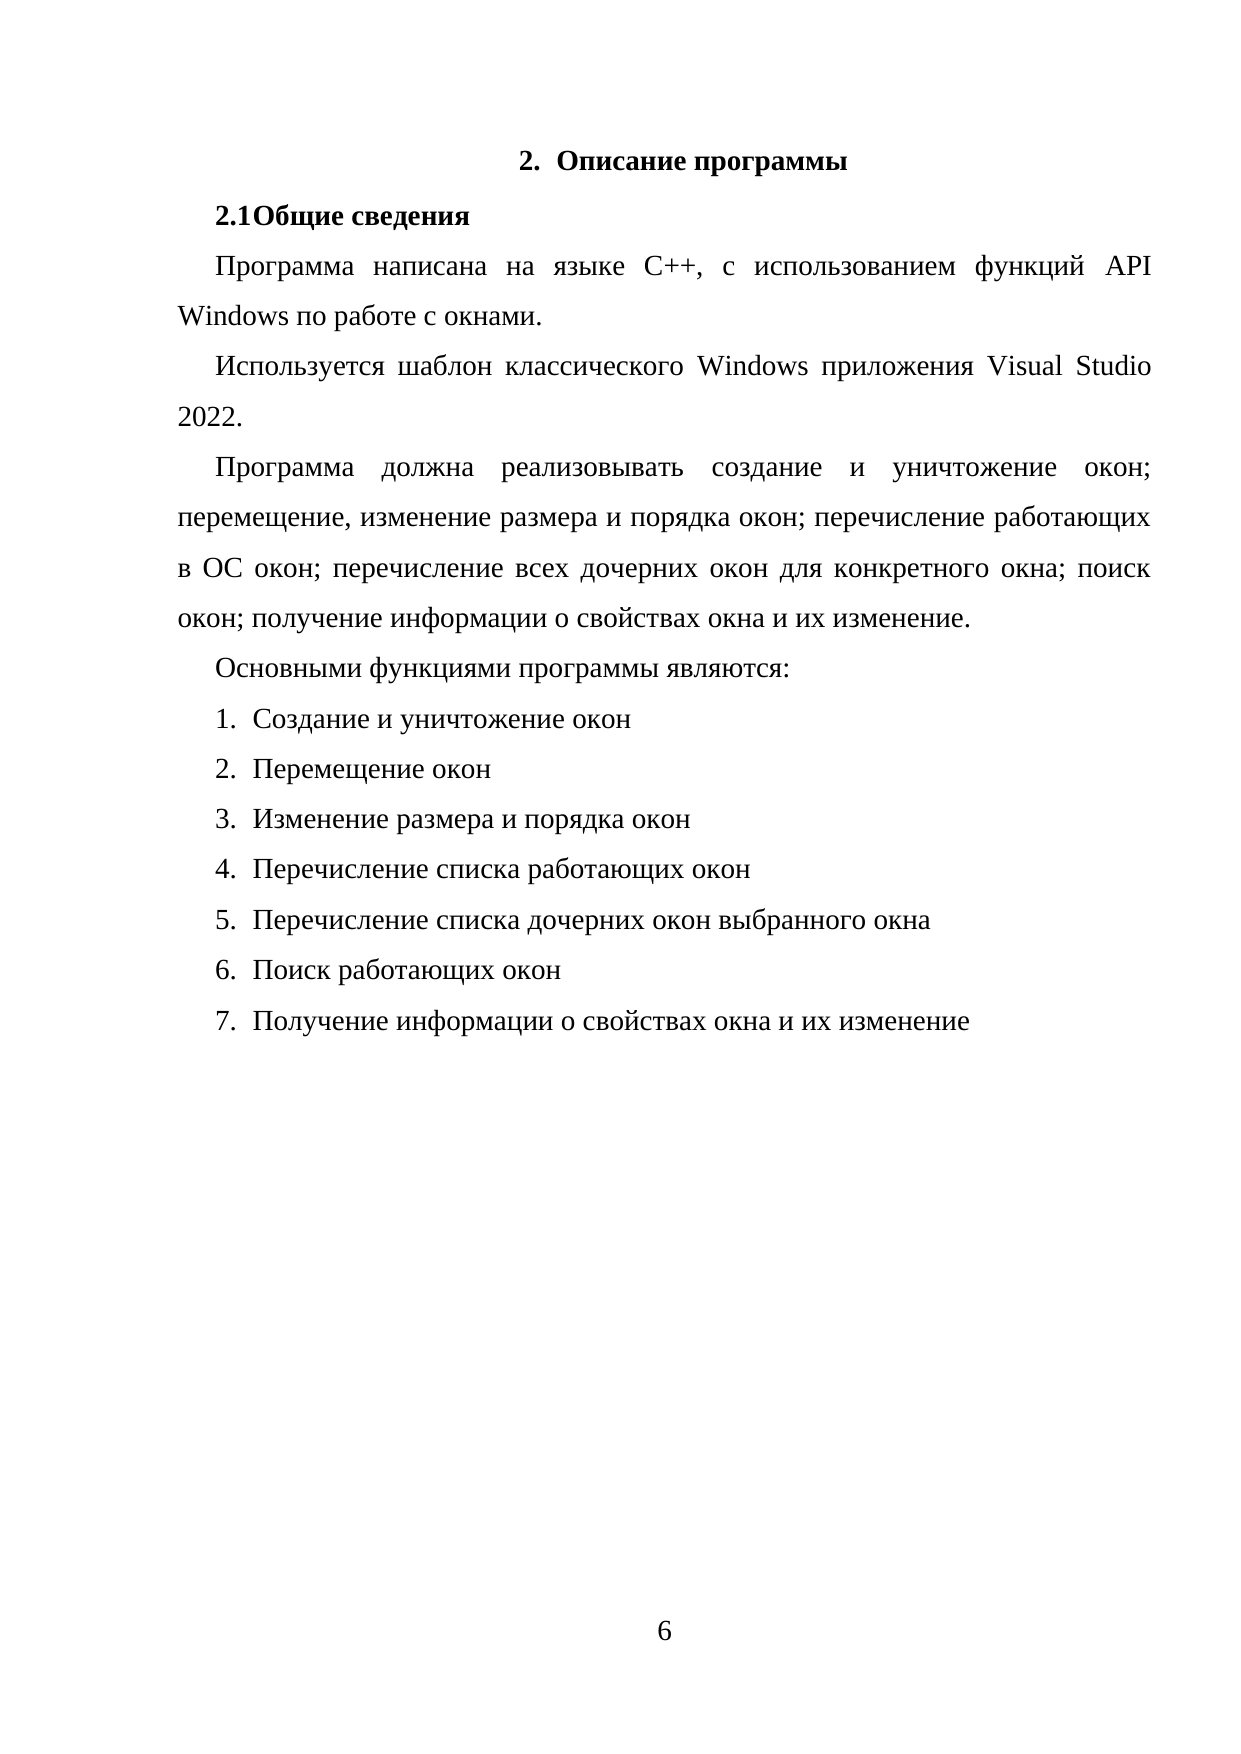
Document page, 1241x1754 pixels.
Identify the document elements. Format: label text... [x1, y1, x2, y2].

text Используется шаблон классического Windows приложения Visual Studio 2022. [177, 348, 1152, 432]
list Перечисление списка работающих окон [215, 852, 1152, 885]
list Получение информации о свойствах окна и их изменение [215, 1003, 1152, 1036]
list Перечисление списка дочерних окон выбранного окна [215, 902, 1152, 936]
subtitle Описание программы [215, 143, 1152, 177]
subtitle Общие сведения [215, 198, 1152, 231]
list Поиск работающих окон [215, 952, 1152, 986]
text Основными функциями программы являются: [177, 650, 1152, 684]
list Изменение размера и порядка окон [215, 801, 1152, 835]
list Перемещение окон [215, 751, 1152, 784]
text Программа должна реализовывать создание и уничтожение окон; перемещение, изменение размера и порядка окон; перечисление работающих в ОС окон; перечисление всех дочерних окон для конкретного окна; поиск окон; получение информации о свойствах окна и их изменение. [177, 449, 1152, 634]
list Создание и уничтожение окон [215, 701, 1152, 734]
text Программа написана на языке С++, с использованием функций API Windows по работе с окнами. [177, 248, 1152, 332]
